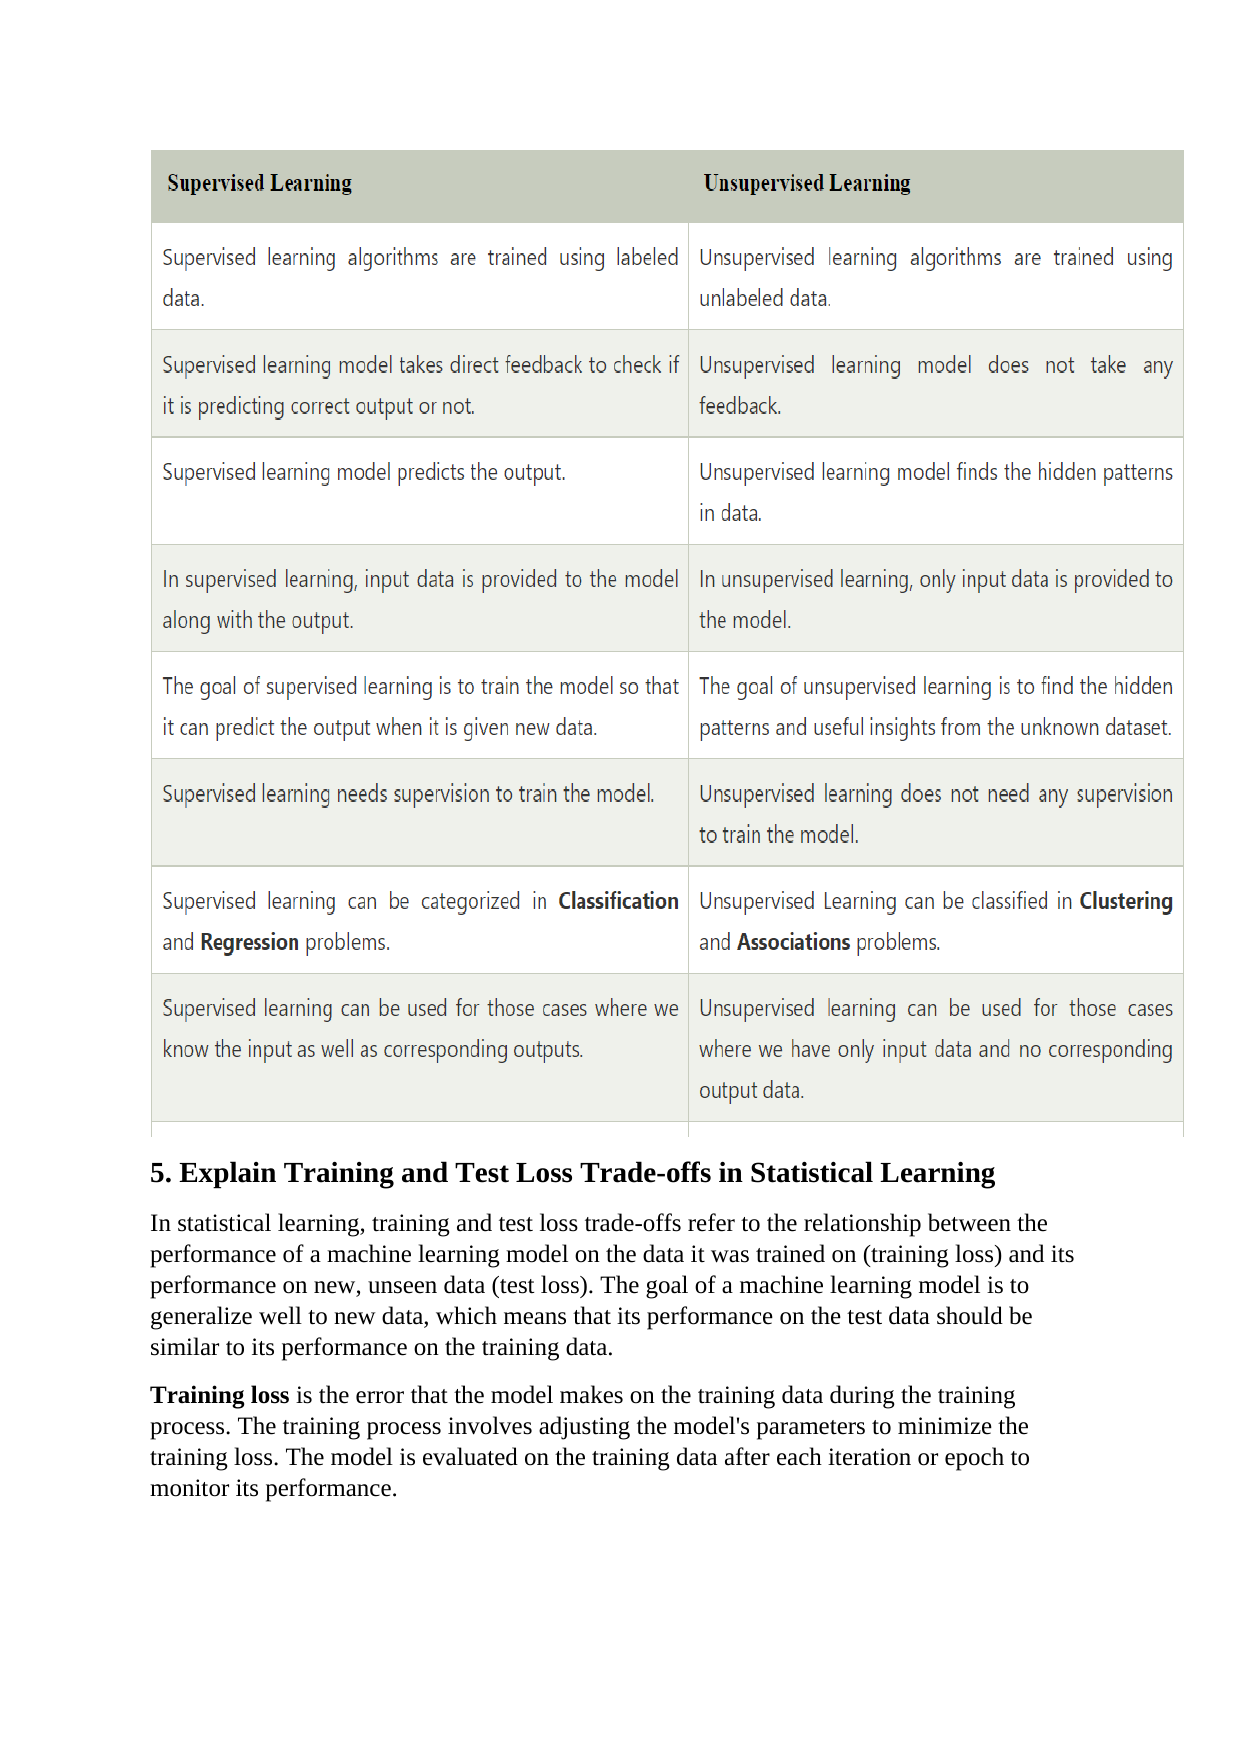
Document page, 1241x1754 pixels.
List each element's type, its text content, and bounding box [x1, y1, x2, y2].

text Training loss is the error that the model makes on the training data during the training process. The training process involves adjusting the model's parameters to minimize the training loss. The model is evaluated on the training data after each iteration or epoch to monitor its performance. [150, 1380, 1090, 1502]
text 5. Explain Training and Test Loss Trade-offs in Statistical Learning [150, 1155, 1090, 1189]
text In statistical learning, training and test loss trade-offs refer to the relationship between the performance of a machine learning model on the data it was trained on (training loss) and its performance on new, unseen data (test loss). The goal of a machine learning model is to generalize well to new data, which means that its performance on the test data should be similar to its performance on the training data. [150, 1208, 1090, 1361]
picture [150, 150, 1187, 1137]
